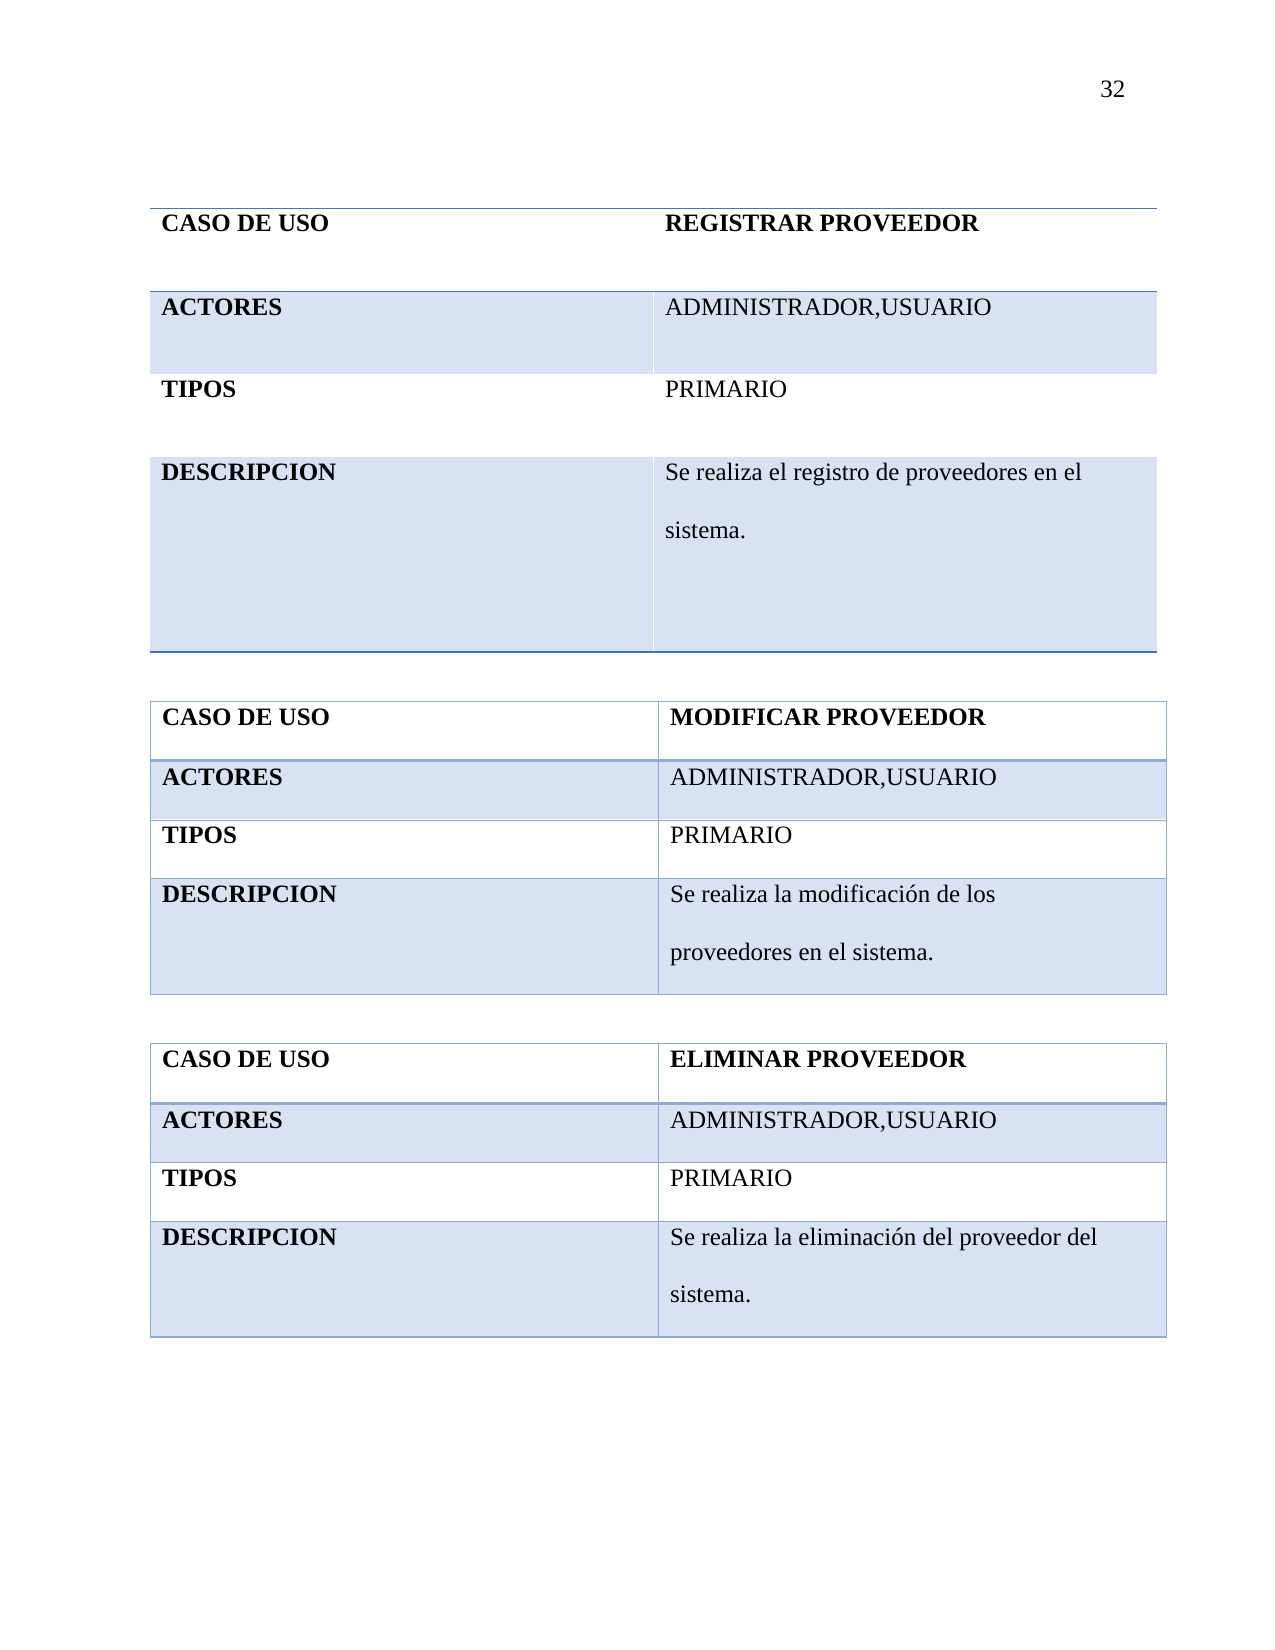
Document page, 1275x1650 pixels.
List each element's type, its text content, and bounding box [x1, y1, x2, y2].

table_cell DESCRIPCION [151, 879, 658, 994]
table_cell ACTORES [150, 292, 653, 374]
table_header CASO DE USO [150, 209, 653, 291]
table_cell ADMINISTRADOR,USUARIO [654, 292, 1157, 374]
table_cell DESCRIPCION [151, 1222, 658, 1336]
table_cell TIPOS [151, 1163, 658, 1221]
table_cell ACTORES [151, 1105, 658, 1162]
table_cell TIPOS [150, 374, 653, 457]
table_header ELIMINAR PROVEEDOR [659, 1044, 1166, 1102]
table_cell DESCRIPCION [150, 457, 653, 651]
table_cell PRIMARIO [659, 821, 1166, 878]
table_header REGISTRAR PROVEEDOR [654, 209, 1157, 291]
table_cell PRIMARIO [659, 1163, 1166, 1221]
table_cell ADMINISTRADOR,USUARIO [659, 762, 1166, 819]
table_cell ACTORES [151, 762, 658, 819]
table_header CASO DE USO [151, 1044, 658, 1102]
table_cell ADMINISTRADOR,USUARIO [659, 1105, 1166, 1162]
table_cell PRIMARIO [654, 374, 1157, 457]
table_cell Se realiza la eliminación del proveedor del sistema. [659, 1222, 1166, 1336]
table_header CASO DE USO [151, 702, 658, 759]
table_cell Se realiza la modificación de los proveedores en el sistema. [659, 879, 1166, 994]
table_cell Se realiza el registro de proveedores en el sistema. [654, 457, 1157, 651]
table_header MODIFICAR PROVEEDOR [659, 702, 1166, 759]
table_cell TIPOS [151, 821, 658, 878]
